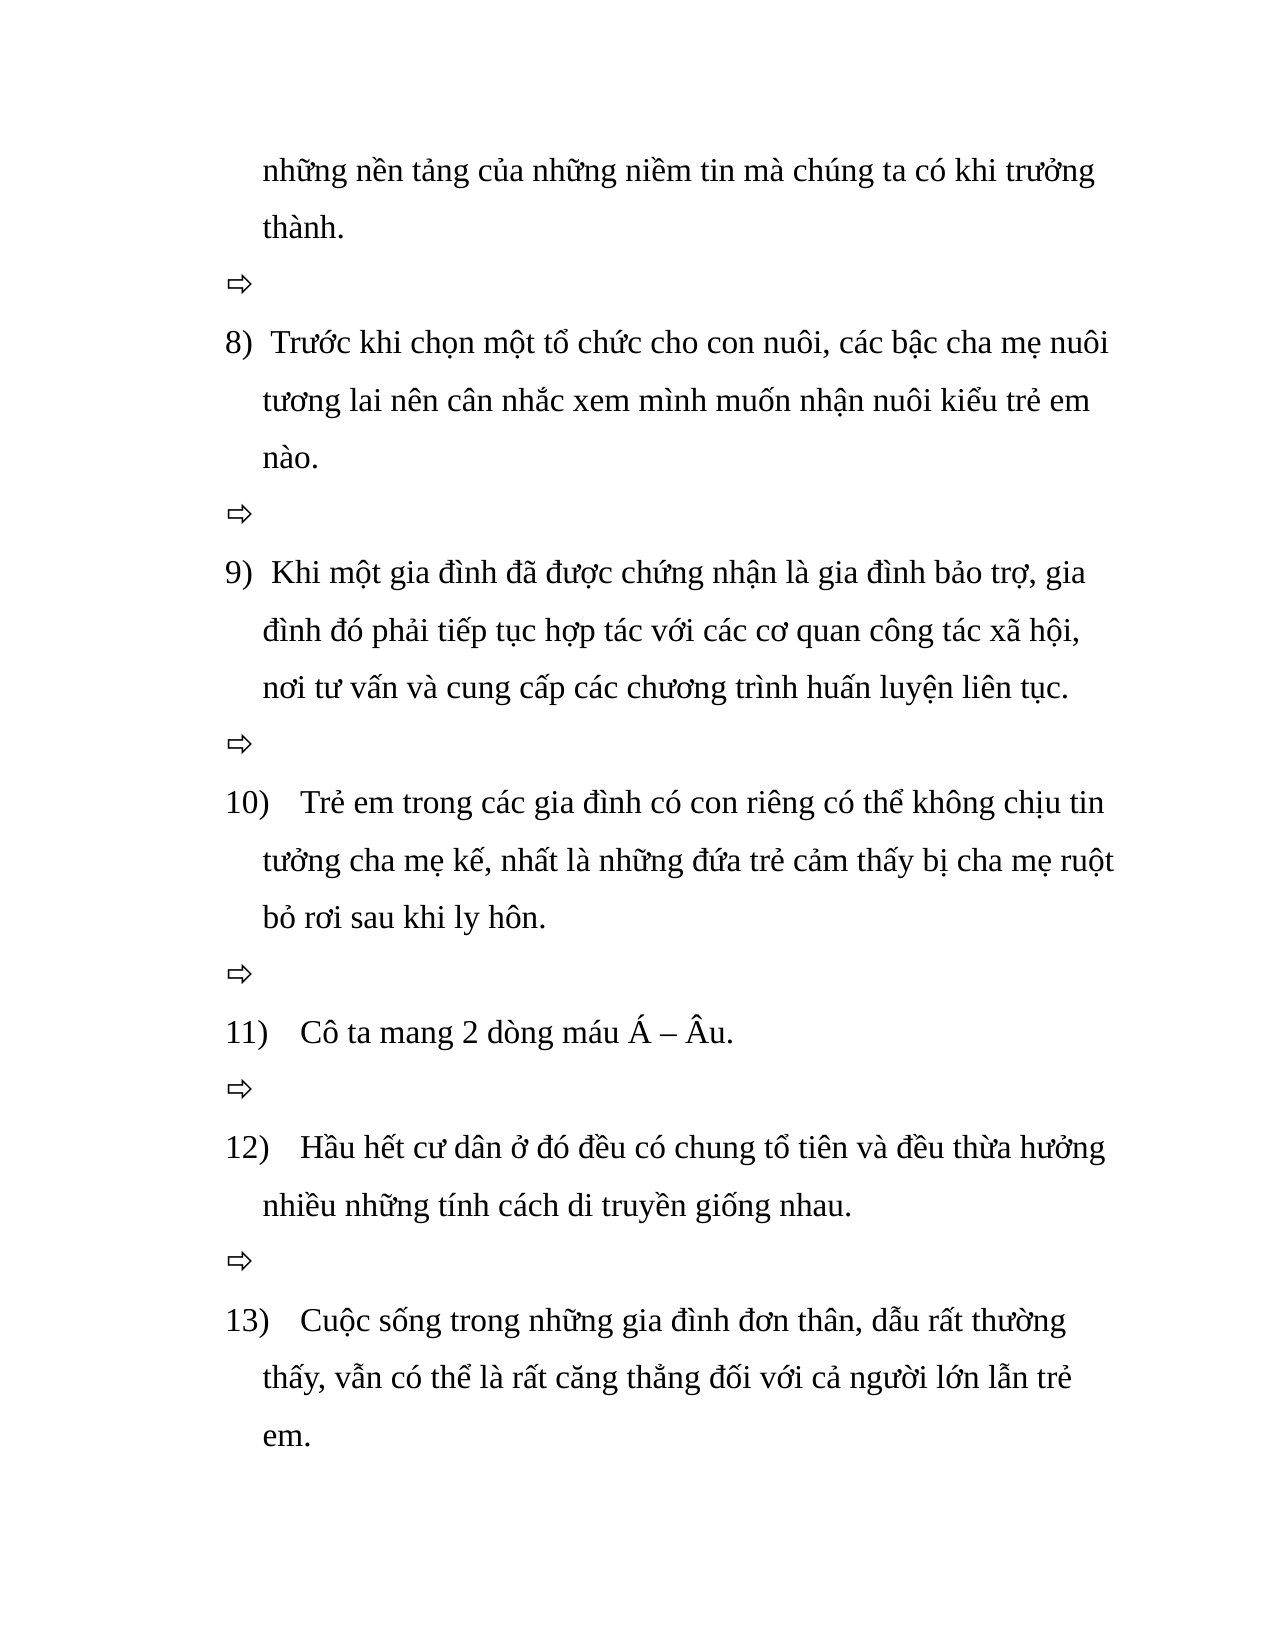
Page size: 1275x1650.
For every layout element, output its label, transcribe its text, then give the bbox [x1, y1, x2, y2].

list Hầu hết cư dân ở đó đều có chung tổ tiên và đều thừa hưởng nhiều những tính cách di truyền giống nhau. [225, 1127, 1125, 1223]
list Cô ta mang 2 dòng máu Á – Âu. [225, 1012, 1125, 1051]
list Cuộc sống trong những gia đình đơn thân, dẫu rất thường thấy, vẫn có thể là rất căng thẳng đối với cả người lớn lẫn trẻ em. [225, 1300, 1125, 1453]
list Khi một gia đình đã được chứng nhận là gia đình bảo trợ, gia đình đó phải tiếp tục hợp tác với các cơ quan công tác xã hội, nơi tư vấn và cung cấp các chương trình huấn luyện liên tục. [225, 552, 1125, 706]
list Trước khi chọn một tổ chức cho con nuôi, các bậc cha mẹ nuôi tương lai nên cân nhắc xem mình muốn nhận nuôi kiểu trẻ em nào. [225, 322, 1125, 476]
list Trẻ em trong các gia đình có con riêng có thể không chịu tin tưởng cha mẹ kế, nhất là những đứa trẻ cảm thấy bị cha mẹ ruột bỏ rơi sau khi ly hôn. [225, 782, 1125, 936]
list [225, 150, 1125, 246]
